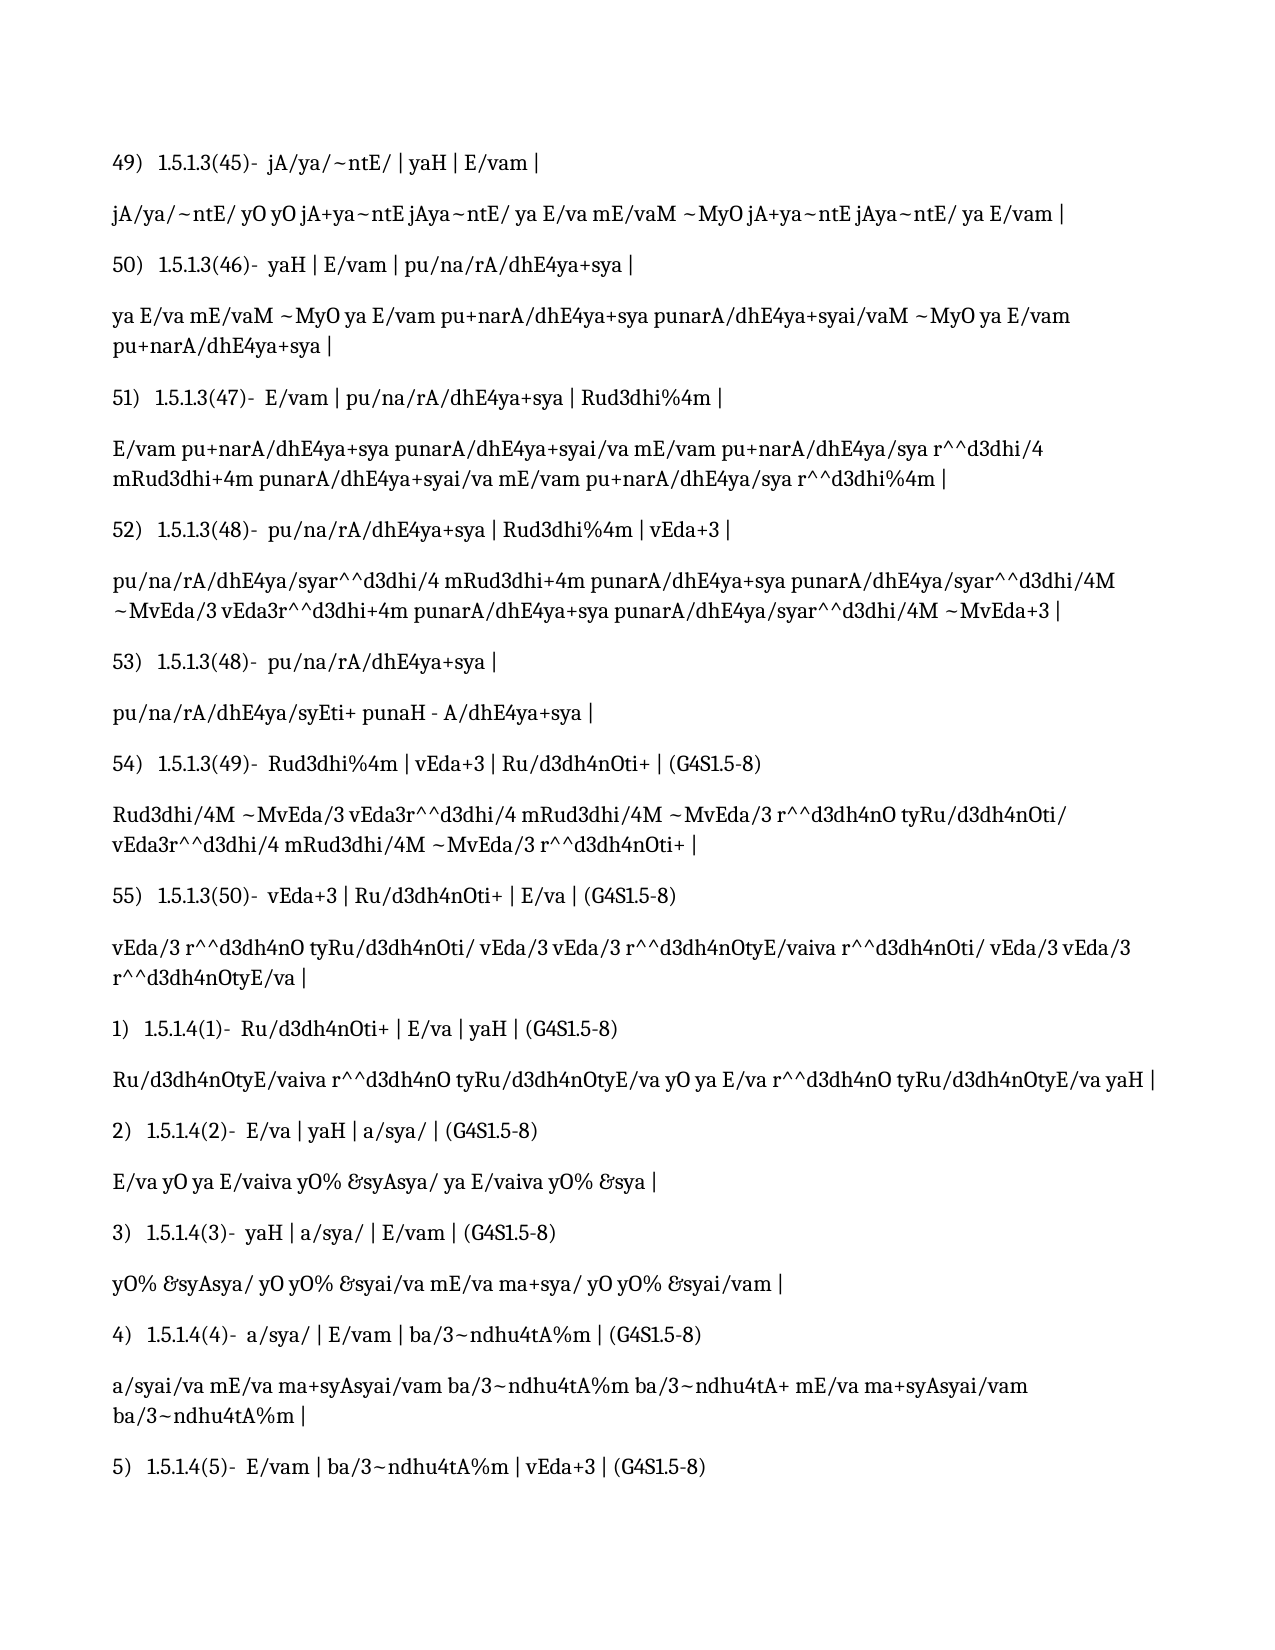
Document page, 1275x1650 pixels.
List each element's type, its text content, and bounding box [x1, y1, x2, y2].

text Ru/d3dh4nOtyE/vaiva r^^d3dh4nO tyRu/d3dh4nOtyE/va yO ya E/va r^^d3dh4nO tyRu/d3dh4nOtyE/va yaH | [112, 1067, 1162, 1093]
text 50) 1.5.1.3(46)- yaH | E/vam | pu/na/rA/dhE4ya+sya | [112, 252, 1162, 278]
text 51) 1.5.1.3(47)- E/vam | pu/na/rA/dhE4ya+sya | Rud3dhi%4m | [112, 384, 1162, 411]
text a/syai/va mE/va ma+syAsyai/vam ba/3~ndhu4tA%m ba/3~ndhu4tA+ mE/va ma+syAsyai/vam ba/3~ndhu4tA%m | [112, 1373, 1162, 1429]
text Rud3dhi/4M ~MvEda/3 vEda3r^^d3dhi/4 mRud3dhi/4M ~MvEda/3 r^^d3dh4nO tyRu/d3dh4nOti/ vEda3r^^d3dhi/4 mRud3dhi/4M ~MvEda/3 r^^d3dh4nOti+ | [112, 802, 1162, 859]
text 54) 1.5.1.3(49)- Rud3dhi%4m | vEda+3 | Ru/d3dh4nOti+ | (G4S1.5-8) [112, 751, 1162, 777]
text E/va yO ya E/vaiva yO% &syAsya/ ya E/vaiva yO% &sya | [112, 1169, 1162, 1195]
text jA/ya/~ntE/ yO yO jA+ya~ntE jAya~ntE/ ya E/va mE/vaM ~MyO jA+ya~ntE jAya~ntE/ ya E/vam | [112, 201, 1162, 227]
text yO% &syAsya/ yO yO% &syai/va mE/va ma+sya/ yO yO% &syai/vam | [112, 1271, 1162, 1297]
text 49) 1.5.1.3(45)- jA/ya/~ntE/ | yaH | E/vam | [112, 150, 1162, 176]
text pu/na/rA/dhE4ya/syar^^d3dhi/4 mRud3dhi+4m punarA/dhE4ya+sya punarA/dhE4ya/syar^^d3dhi/4M ~MvEda/3 vEda3r^^d3dhi+4m punarA/dhE4ya+sya punarA/dhE4ya/syar^^d3dhi/4M ~MvEda+3 | [112, 568, 1162, 624]
text 53) 1.5.1.3(48)- pu/na/rA/dhE4ya+sya | [112, 649, 1162, 675]
text 5) 1.5.1.4(5)- E/vam | ba/3~ndhu4tA%m | vEda+3 | (G4S1.5-8) [112, 1454, 1162, 1481]
text 2) 1.5.1.4(2)- E/va | yaH | a/sya/ | (G4S1.5-8) [112, 1118, 1162, 1144]
text 52) 1.5.1.3(48)- pu/na/rA/dhE4ya+sya | Rud3dhi%4m | vEda+3 | [112, 517, 1162, 543]
text E/vam pu+narA/dhE4ya+sya punarA/dhE4ya+syai/va mE/vam pu+narA/dhE4ya/sya r^^d3dhi/4 mRud3dhi+4m punarA/dhE4ya+syai/va mE/vam pu+narA/dhE4ya/sya r^^d3dhi%4m | [112, 435, 1162, 492]
text 1) 1.5.1.4(1)- Ru/d3dh4nOti+ | E/va | yaH | (G4S1.5-8) [112, 1016, 1162, 1042]
text 55) 1.5.1.3(50)- vEda+3 | Ru/d3dh4nOti+ | E/va | (G4S1.5-8) [112, 883, 1162, 910]
text ya E/va mE/vaM ~MyO ya E/vam pu+narA/dhE4ya+sya punarA/dhE4ya+syai/vaM ~MyO ya E/vam pu+narA/dhE4ya+sya | [112, 303, 1162, 360]
text pu/na/rA/dhE4ya/syEti+ punaH - A/dhE4ya+sya | [112, 700, 1162, 726]
text 4) 1.5.1.4(4)- a/sya/ | E/vam | ba/3~ndhu4tA%m | (G4S1.5-8) [112, 1322, 1162, 1348]
text vEda/3 r^^d3dh4nO tyRu/d3dh4nOti/ vEda/3 vEda/3 r^^d3dh4nOtyE/vaiva r^^d3dh4nOti/ vEda/3 vEda/3 r^^d3dh4nOtyE/va | [112, 934, 1162, 991]
text 3) 1.5.1.4(3)- yaH | a/sya/ | E/vam | (G4S1.5-8) [112, 1220, 1162, 1246]
